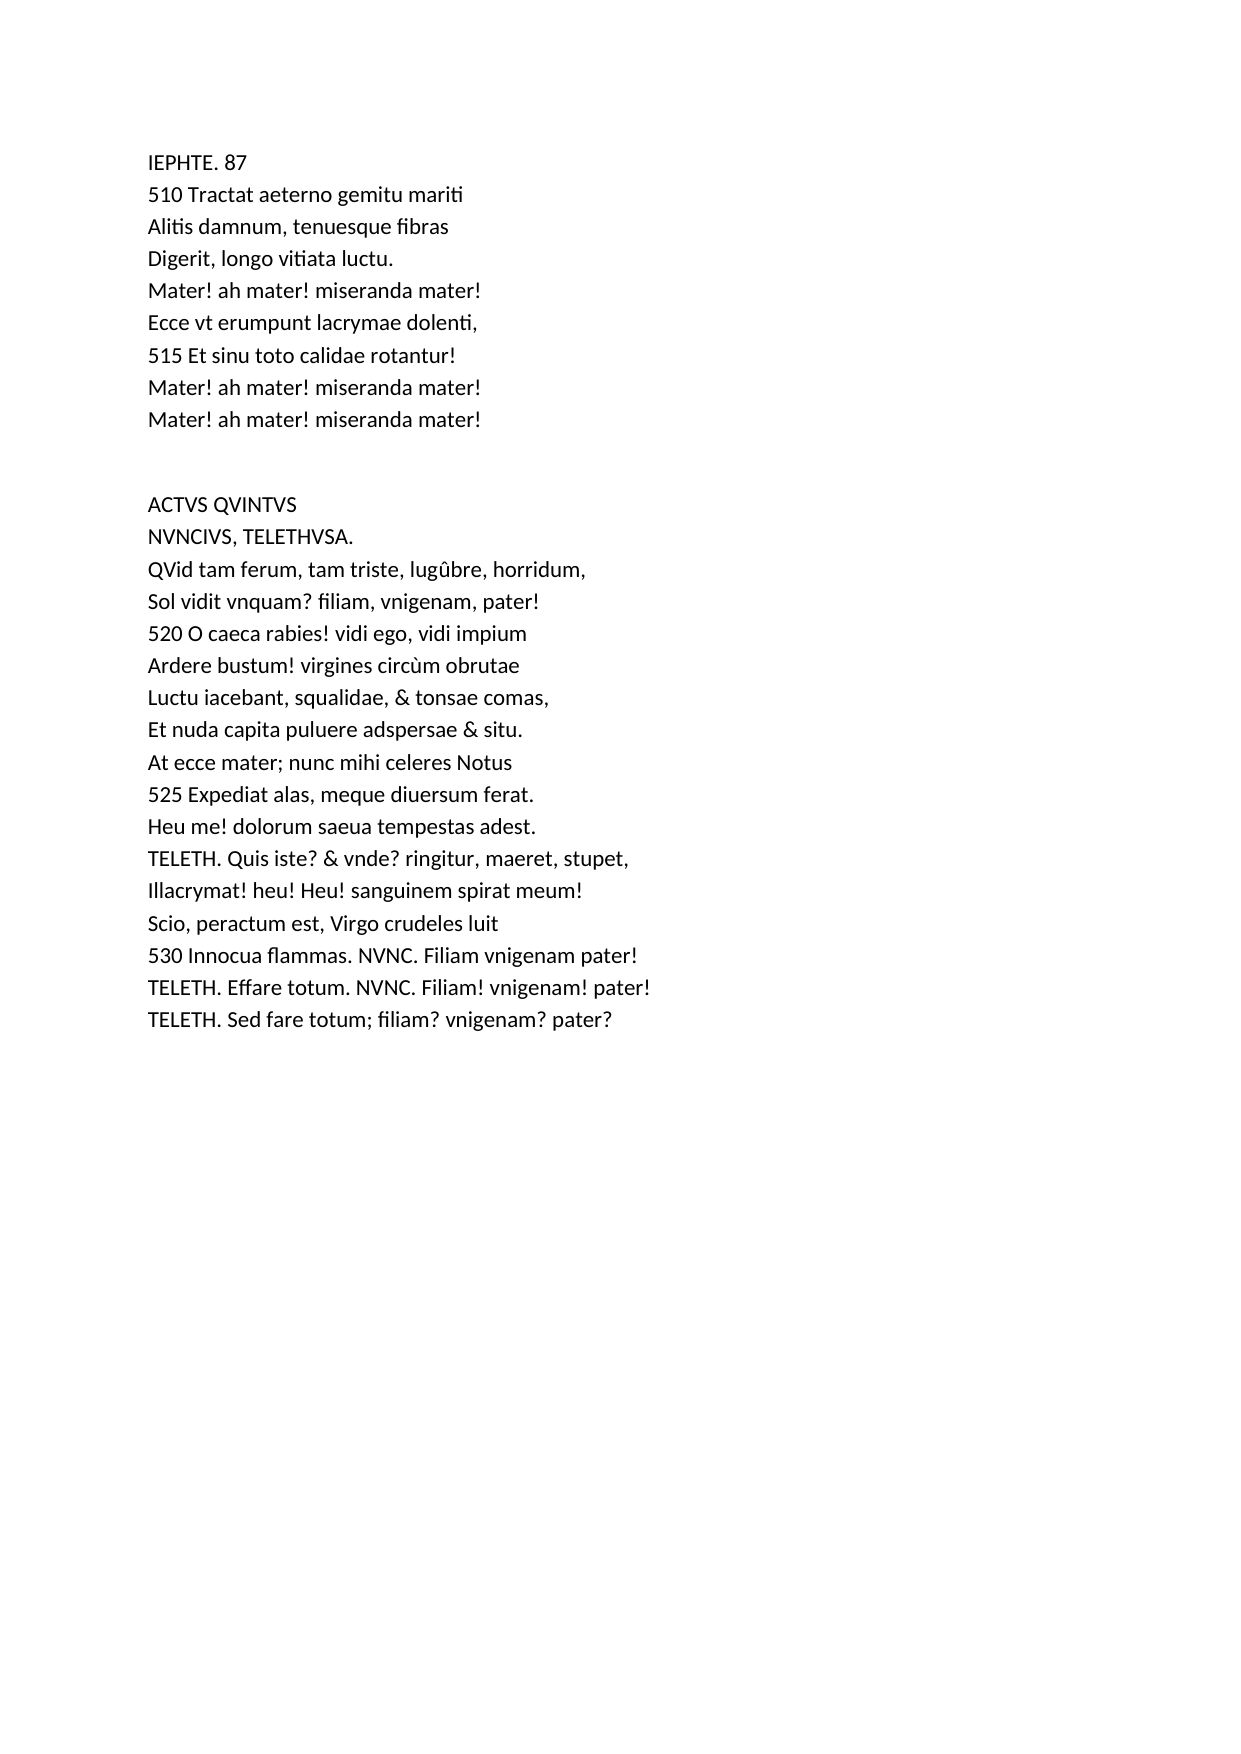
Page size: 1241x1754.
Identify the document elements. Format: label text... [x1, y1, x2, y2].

text Sol vidit vnquam? filiam, vnigenam, pater! 520 O caeca rabies! vidi ego, vidi impium Ardere bustum! virgines circùm obrutae Luctu iacebant, squalidae, & tonsae comas, Et nuda capita puluere adspersae & situ. At ecce mater; nunc mihi celeres Notus 525 Expediat alas, meque diuersum ferat. Heu me! dolorum saeua tempestas adest. TELETH. Quis iste? & vnde? ringitur, maeret, stupet, Illacrymat! heu! Heu! sanguinem spirat meum! Scio, peractum est, Virgo crudeles luit 530 Innocua flammas. NVNC. Filiam vnigenam pater! TELETH. Effare totum. NVNC. Filiam! vnigenam! pater! TELETH. Sed fare totum; filiam? vnigenam? pater? [148, 587, 1093, 1066]
text IEPHTE. 87 510 Tractat aeterno gemitu mariti Alitis damnum, tenuesque fibras Digerit, longo vitiata luctu. Mater! ah mater! miseranda mater! Ecce vt erumpunt lacrymae dolenti, 515 Et sinu toto calidae rotantur! Mater! ah mater! miseranda mater! Mater! ah mater! miseranda mater! [148, 148, 1093, 465]
text ACTVS QVINTVS NVNCIVS, TELETHVSA. QVid tam ferum, tam triste, lugûbre, horridum, [148, 490, 1093, 583]
